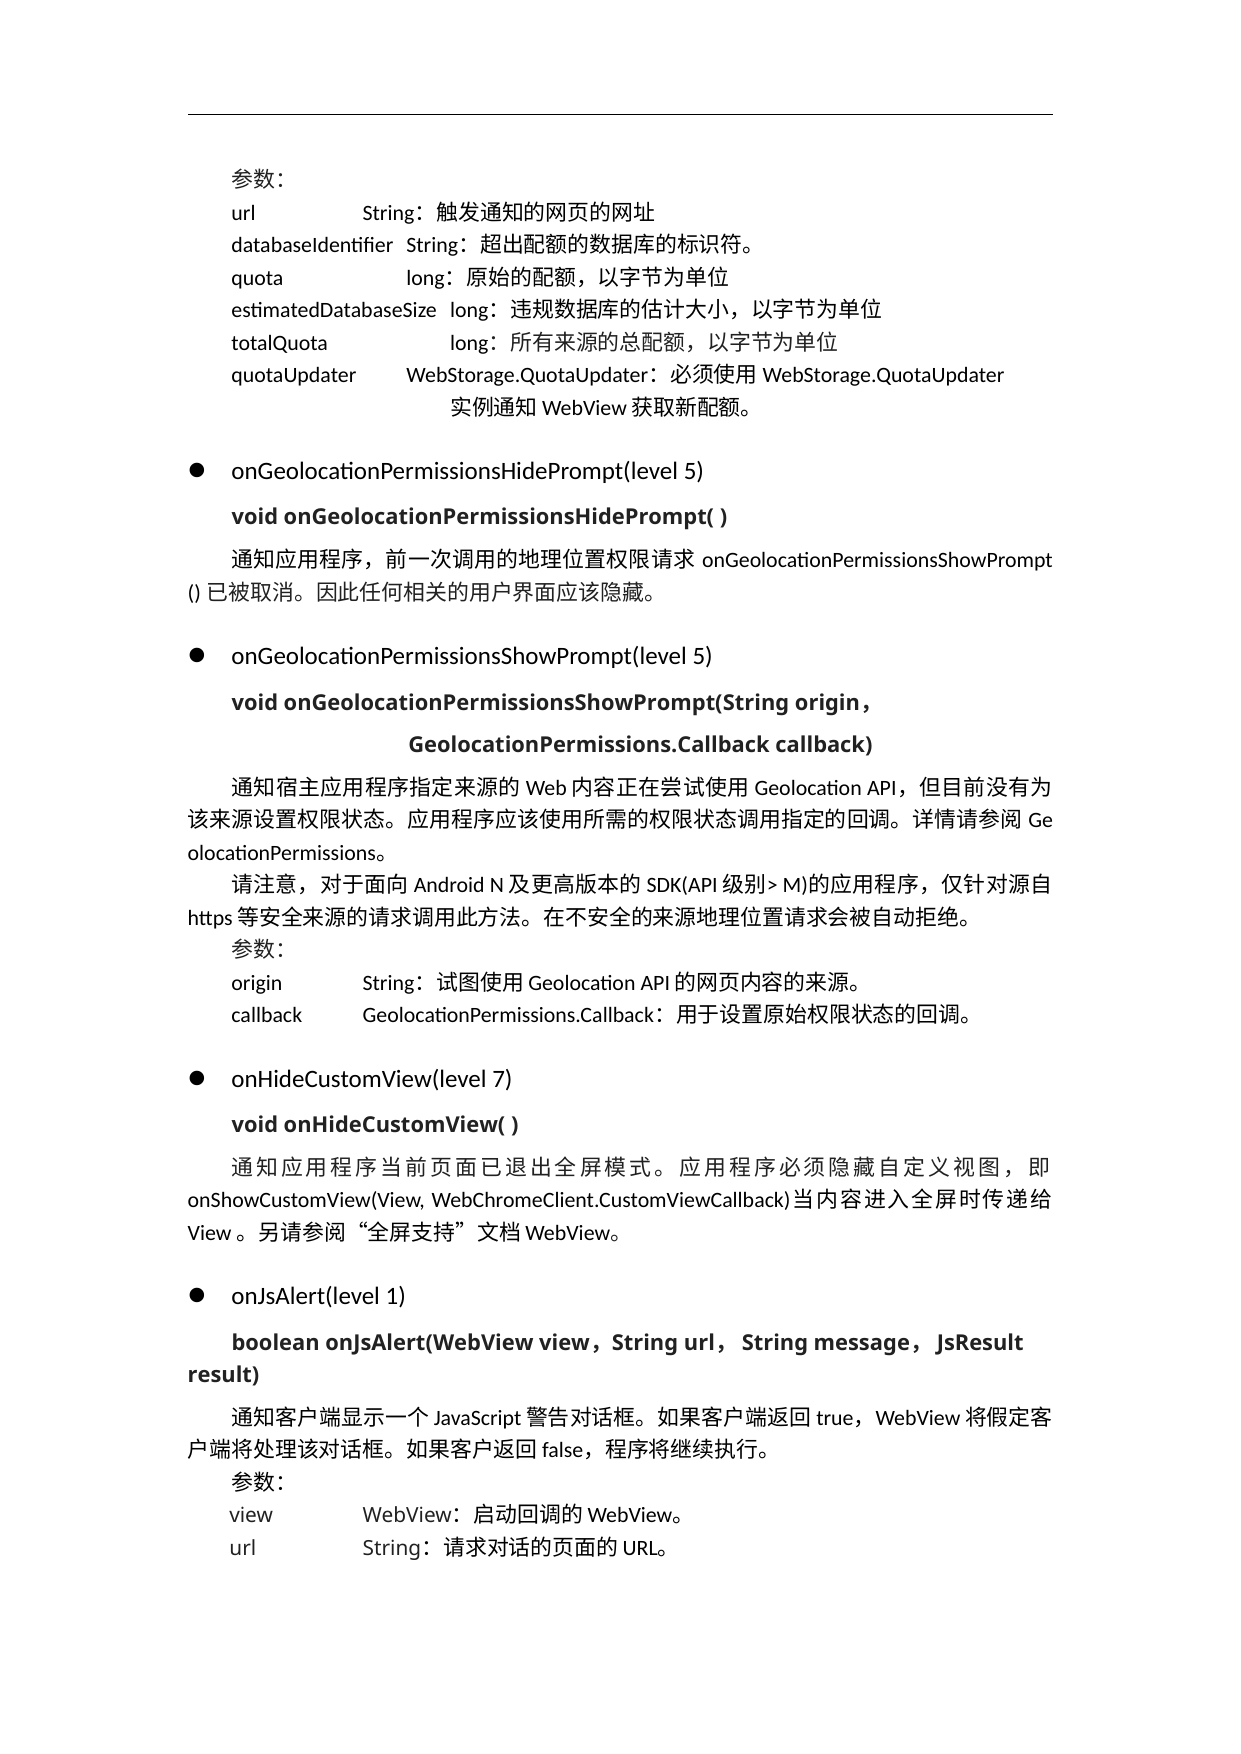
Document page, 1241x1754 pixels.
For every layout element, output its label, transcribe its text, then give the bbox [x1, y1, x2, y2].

text quota long：原始的配额，以字节为单位 [187, 259, 1053, 292]
text quotaUpdater WebStorage.QuotaUpdater：必须使用 WebStorage.QuotaUpdater 实例通知WebView获取新配额。 [187, 357, 1053, 422]
text callback GeolocationPermissions.Callback：用于设置原始权限状态的回调。 [187, 997, 1053, 1029]
text onHideCustomView(level 7) [187, 1062, 1053, 1094]
text origin String：试图使用Geolocation API的网页内容的来源。 [187, 964, 1053, 997]
text totalQuota long：所有来源的总配额，以字节为单位 [187, 324, 1053, 357]
text url String：触发​​通知的网页的网址 [187, 194, 1053, 227]
text void onGeolocationPermissionsHidePrompt( ) [187, 500, 1053, 532]
text 通知客户端显示一个JavaScript警告对话框。如果客户端返回true，WebView将假定客户端将处理该对话框。如果客户返回false，程序将继续执行。 [187, 1399, 1053, 1464]
text 参数： [187, 1464, 1053, 1497]
text void onHideCustomView( ) [187, 1107, 1053, 1140]
text boolean onJsAlert(WebView view，String url， String message， JsResult result) [187, 1325, 1053, 1390]
text 通知宿主应用程序指定来源的Web内容正在尝试使用Geolocation API，但目前没有为该来源设置权限状态。应用程序应该使用所需的权限状态调用指定的回调。详情请参阅 GeolocationPermissions。 [187, 769, 1053, 867]
text 请注意，对于面向Android N及更高版本的SDK(API级别> M)的应用程序，仅针对源自https等安全来源的请求调用此方法。在不安全的来源地理位置请求会被自动拒绝。 [187, 867, 1053, 932]
text 通知应用程序当前页面已退出全屏模式。应用程序必须隐藏自定义视图，即。onShowCustomView(View, WebChromeClient.CustomViewCallback)当内容进入全屏时传递给View 。另请参阅“全屏支持”文档WebView。 [187, 1149, 1053, 1247]
text 参数： [187, 932, 1053, 964]
text view WebView：启动回调的WebView。 [187, 1497, 1053, 1529]
text 参数： [187, 162, 1053, 194]
text void onGeolocationPermissionsShowPrompt(String origin， [187, 685, 1053, 717]
text 通知应用程序，前一次调用的地理位置权限请求 onGeolocationPermissionsShowPrompt() 已被取消。因此任何相关的用户界面应该隐藏。 [187, 542, 1053, 607]
text onGeolocationPermissionsHidePrompt(level 5) [187, 454, 1053, 487]
text url String：请求对话的页面的URL。 [187, 1529, 1053, 1562]
text estimatedDatabaseSize long：违规数据库的估计大小，以字节为单位 [187, 292, 1053, 324]
text GeolocationPermissions.Callback callback) [187, 727, 1053, 760]
text onJsAlert(level 1) [187, 1279, 1053, 1312]
text databaseIdentifier String：超出配额的数据库的标识符。 [187, 227, 1053, 259]
text onGeolocationPermissionsShowPrompt(level 5) [187, 639, 1053, 672]
